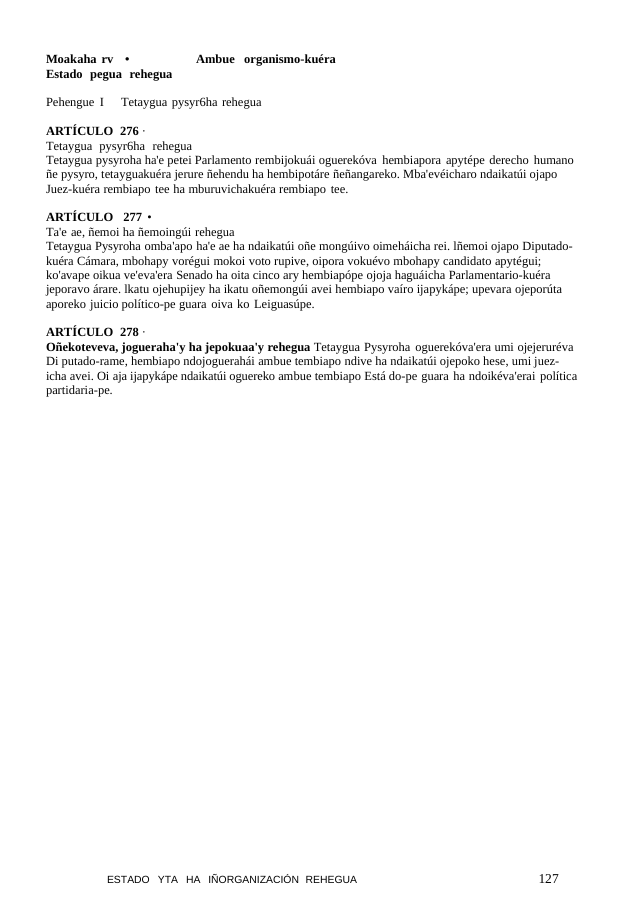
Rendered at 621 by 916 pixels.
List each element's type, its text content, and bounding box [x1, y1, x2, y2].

text Oñekoteveva, jogueraha'y ha jepokuaa'y rehegua Tetaygua Pysyroha oguerekóva'era umi ojejeruréva Di­ putado-rame, hembiapo ndojoguerahái ambue tembiapo ndive ha ndaikatúi ojepoko hese, umi juez-icha avei. Oi aja ijapykápe ndaikatúi oguereko ambue tembiapo Está­ do-pe guara ha ndoikéva'erai política partidaria-pe. [46, 339, 578, 397]
text Estado pegua rehegua [46, 66, 578, 81]
text Tetaygua Pysyroha omba'apo ha'e ae ha ndaikatúi oñe­ mongúivo oimeháicha rei. lñemoi ojapo Diputado-kuéra Cámara, mbohapy vorégui mokoi voto rupive, oipora­ vokuévo mbohapy candidato apytégui; ko'avape oikua­ ve'eva'era Senado ha oita cinco ary hembiapópe ojoja haguáicha Parlamentario-kuéra jeporavo árare. lkatu ojehupijey ha ikatu oñemongúi avei hembiapo vaíro ijapykápe; upevara ojeporúta aporeko juicio político-pe guara oiva ko Leiguasúpe. [46, 239, 578, 311]
text Tetaygua pysyroha ha'e petei Parlamento rembijokuái oguerekóva hembiapora apytépe derecho humano ñe­ pysyro, tetayguakuéra jerure ñehendu ha hembipotáre ñeñangareko. Mba'evéicharo ndaikatúi ojapo Juez-kuéra rembiapo tee ha mburuvichakuéra rembiapo tee. [46, 153, 578, 196]
text Ta'e ae, ñemoi ha ñemoingúi rehegua [46, 224, 578, 239]
text Pehengue I Tetaygua pysyr6ha rehegua [46, 95, 578, 109]
text ARTÍCULO 277 • [46, 210, 578, 224]
text ARTÍCULO 276 · [46, 124, 578, 138]
text ARTÍCULO 278 · [46, 325, 578, 339]
text Tetaygua pysyr6ha rehegua [46, 138, 578, 153]
text Moakaha rv • Ambue organismo-kuéra [46, 52, 578, 66]
